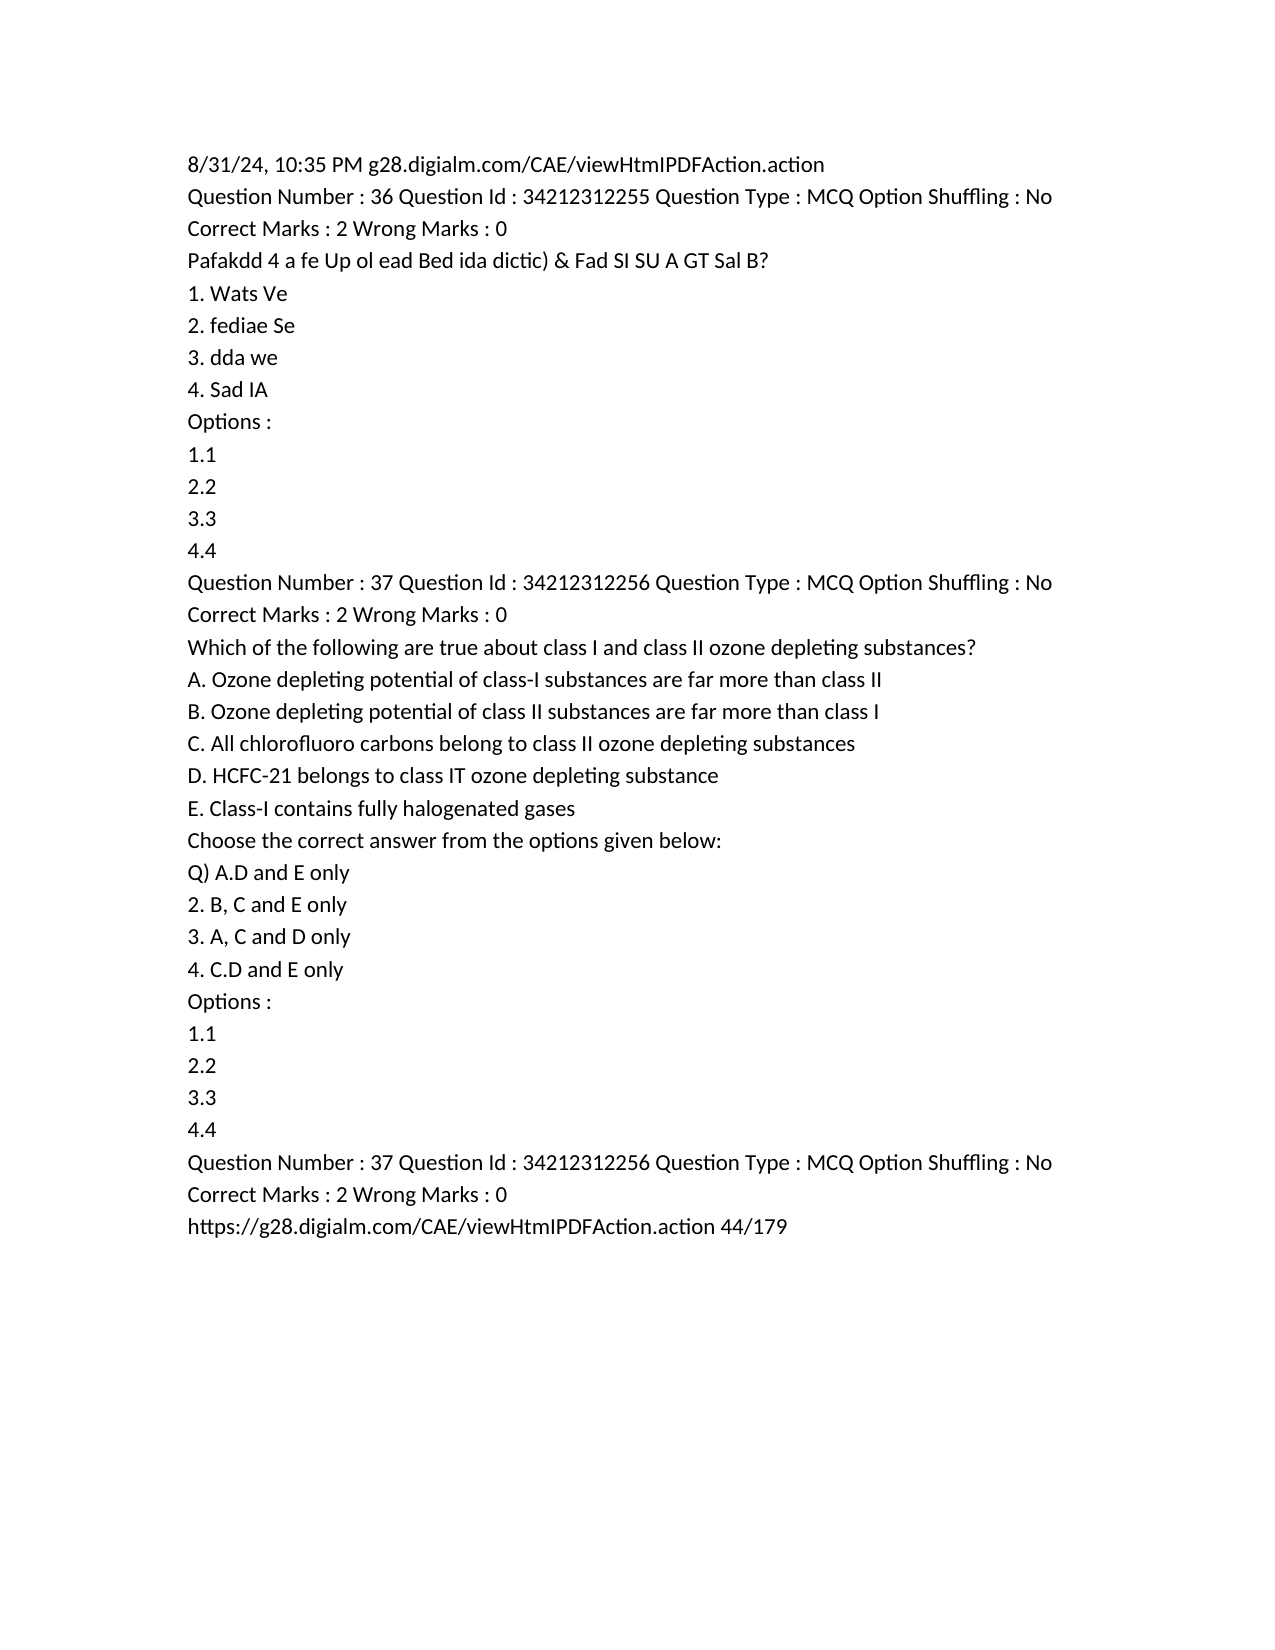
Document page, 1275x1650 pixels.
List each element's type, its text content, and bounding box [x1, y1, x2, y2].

text 8/31/24, 10:35 PM g28.digialm.com/CAE/viewHtmIPDFAction.action Question Number : 36 Question Id : 34212312255 Question Type : MCQ Option Shuffling : No Correct Marks : 2 Wrong Marks : 0 Pafakdd 4 a fe Up ol ead Bed ida dictic) & Fad SI SU A GT Sal B? 1. Wats Ve 2. fediae Se 3. dda we 4. Sad IA Options : 1.1 2.2 3.3 4.4 Question Number : 37 Question Id : 34212312256 Question Type : MCQ Option Shuffling : No Correct Marks : 2 Wrong Marks : 0 Which of the following are true about class I and class II ozone depleting substances? A. Ozone depleting potential of class-I substances are far more than class II B. Ozone depleting potential of class II substances are far more than class I C. All chlorofluoro carbons belong to class II ozone depleting substances D. HCFC-21 belongs to class IT ozone depleting substance E. Class-I contains fully halogenated gases Choose the correct answer from the options given below: Q) A.D and E only 2. B, C and E only 3. A, C and D only 4. C.D and E only Options : 1.1 2.2 3.3 4.4 Question Number : 37 Question Id : 34212312256 Question Type : MCQ Option Shuffling : No Correct Marks : 2 Wrong Marks : 0 https://g28.digialm.com/CAE/viewHtmIPDFAction.action 44/179 [187, 150, 1087, 1240]
